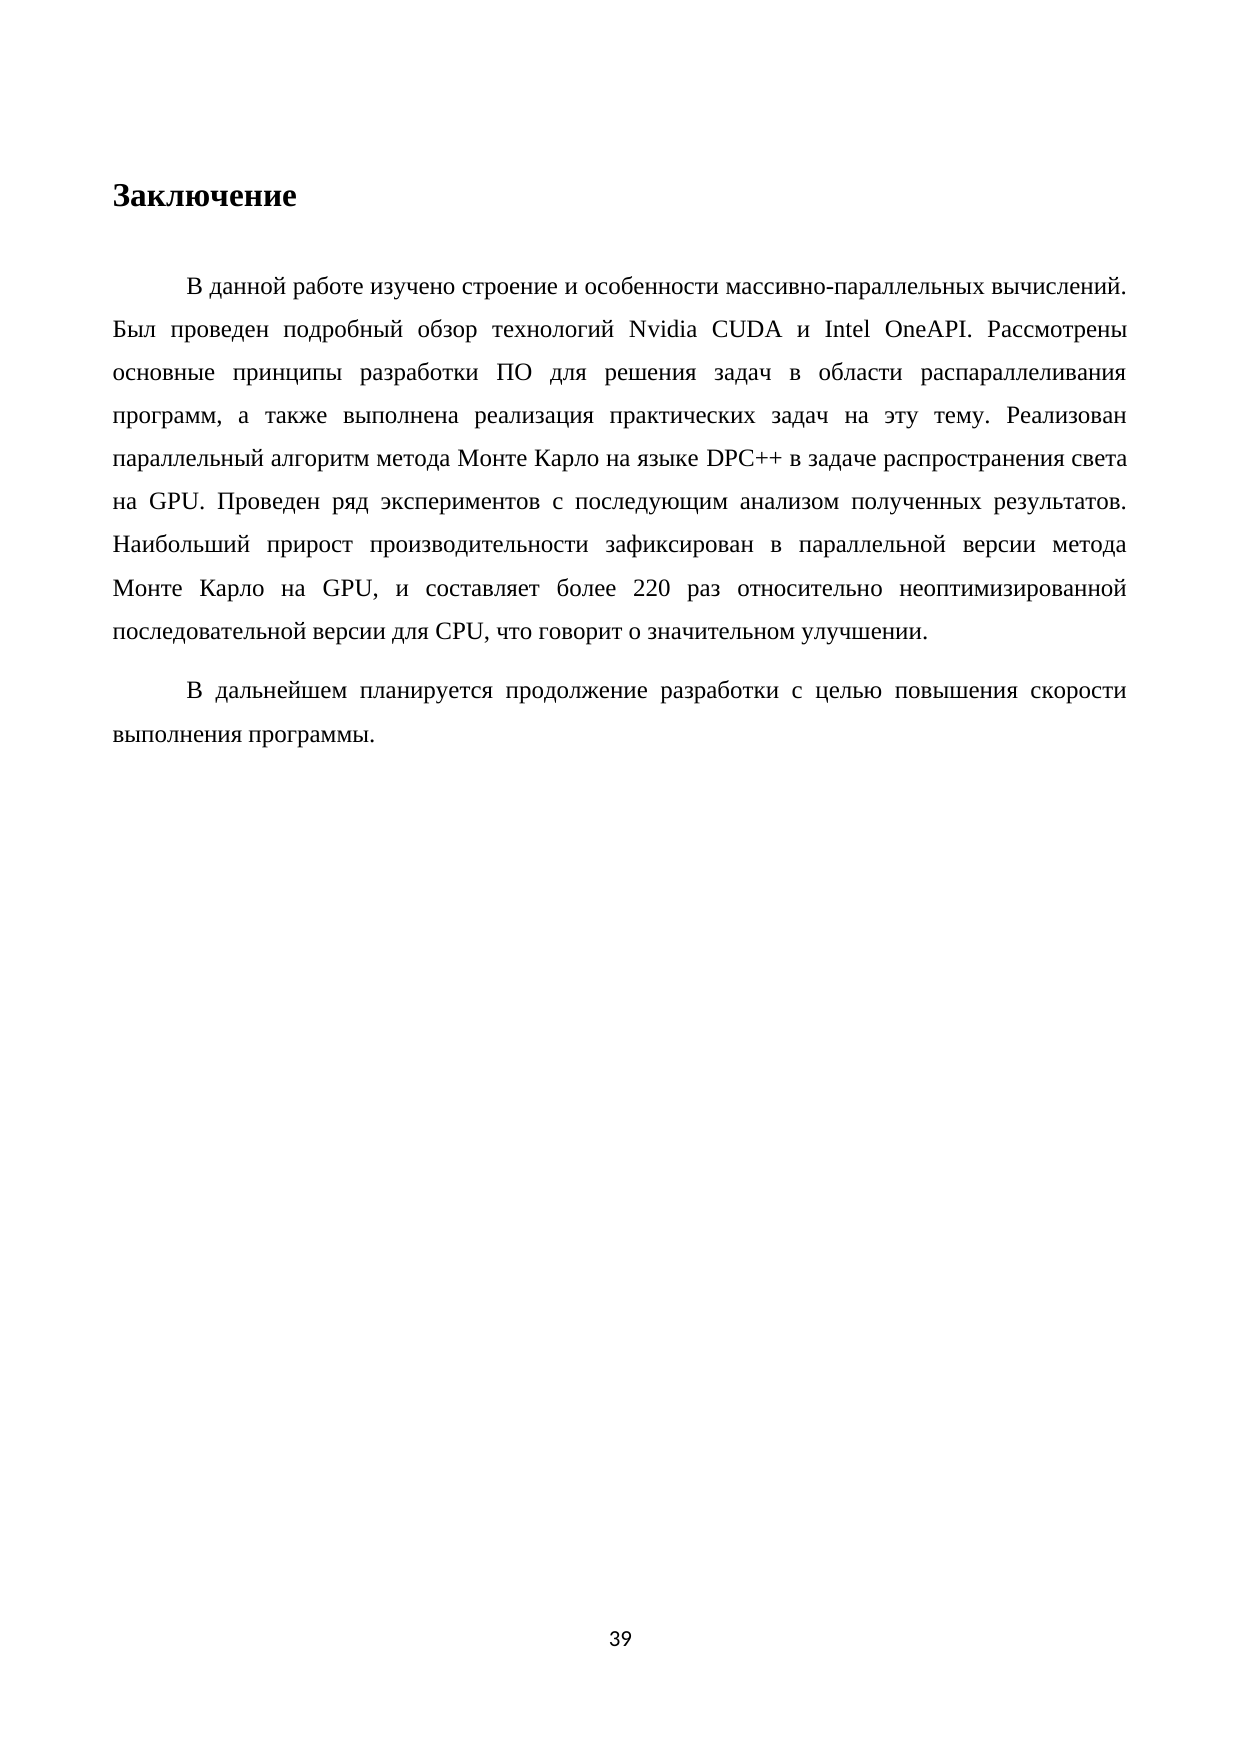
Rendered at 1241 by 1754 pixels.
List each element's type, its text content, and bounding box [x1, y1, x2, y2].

subtitle Заключение [112, 175, 1128, 213]
text В данной работе изучено строение и особенности массивно-параллельных вычислений. Был проведен подробный обзор технологий Nvidia CUDA и Intel OneAPI. Рассмотрены основные принципы разработки ПО для решения задач в области распараллеливания программ, а также выполнена реализация практических задач на эту тему. Реализован параллельный алгоритм метода Монте Карло на языке DPC++ в задаче распространения света на GPU. Проведен ряд экспериментов с последующим анализом полученных результатов. Наибольший прирост производительности зафиксирован в параллельной версии метода Монте Карло на GPU, и составляет более 220 раз относительно неоптимизированной последовательной версии для CPU, что говорит о значительном улучшении. [112, 271, 1128, 644]
text В дальнейшем планируется продолжение разработки с целью повышения скорости выполнения программы. [112, 676, 1128, 747]
